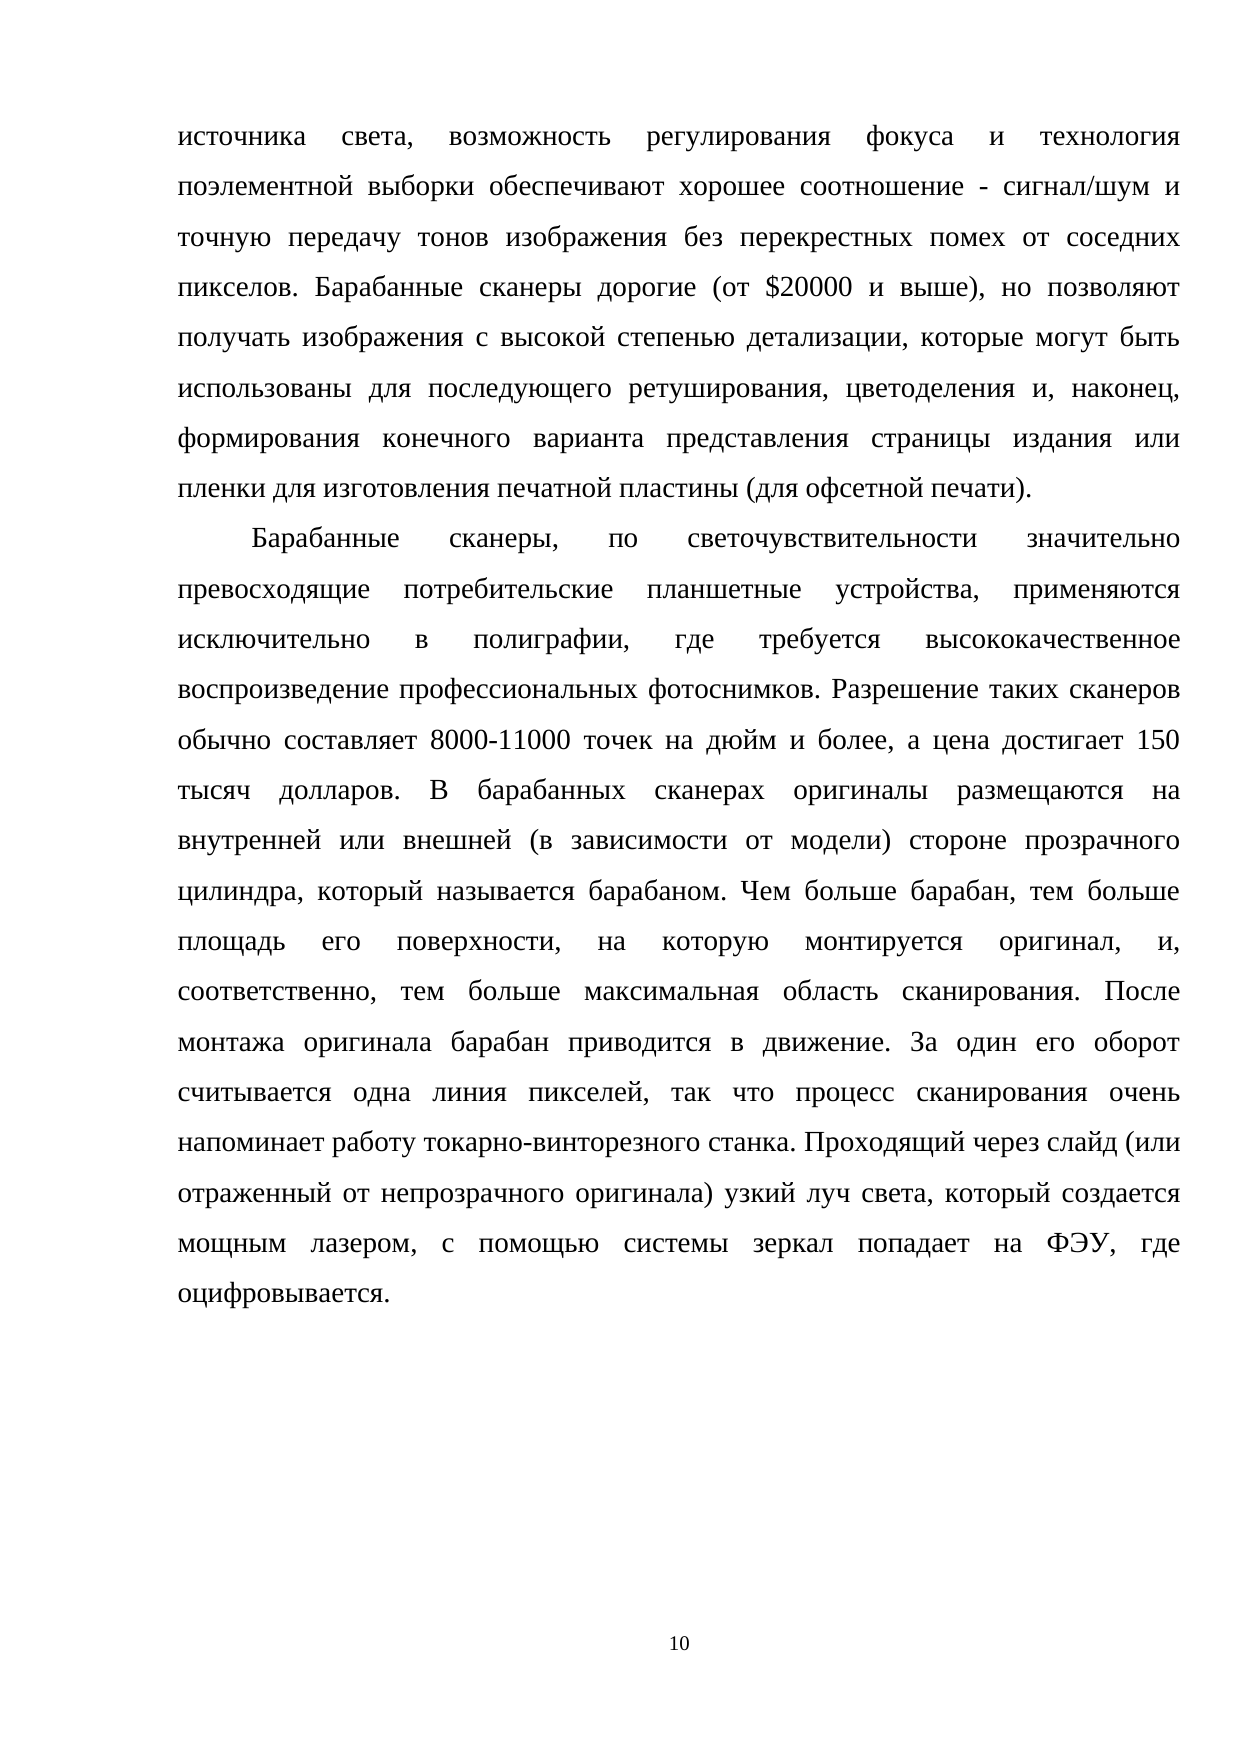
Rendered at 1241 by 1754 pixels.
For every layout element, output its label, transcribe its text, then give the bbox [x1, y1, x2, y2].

text Барабанные сканеры, по светочувствительности значительно превосходящие потребительские планшетные устройства, применяются исключительно в полиграфии, где требуется высококачественное воспроизведение профессиональных фотоснимков. Разрешение таких сканеров обычно составляет 8000-11000 точек на дюйм и более, а цена достигает 150 тысяч долларов. В барабанных сканерах оригиналы размещаются на внутренней или внешней (в зависимости от модели) стороне прозрачного цилиндра, который называется барабаном. Чем больше барабан, тем больше площадь его поверхности, на которую монтируется оригинал, и, соответственно, тем больше максимальная область сканирования. После монтажа оригинала барабан приводится в движение. За один его оборот считывается одна линия пикселей, так что процесс сканирования очень напоминает работу токарно-винторезного станка. Проходящий через слайд (или отраженный от непрозрачного оригинала) узкий луч света, который создается мощным лазером, с помощью системы зеркал попадает на ФЭУ, где оцифровывается. [177, 521, 1181, 1309]
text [177, 118, 1181, 504]
